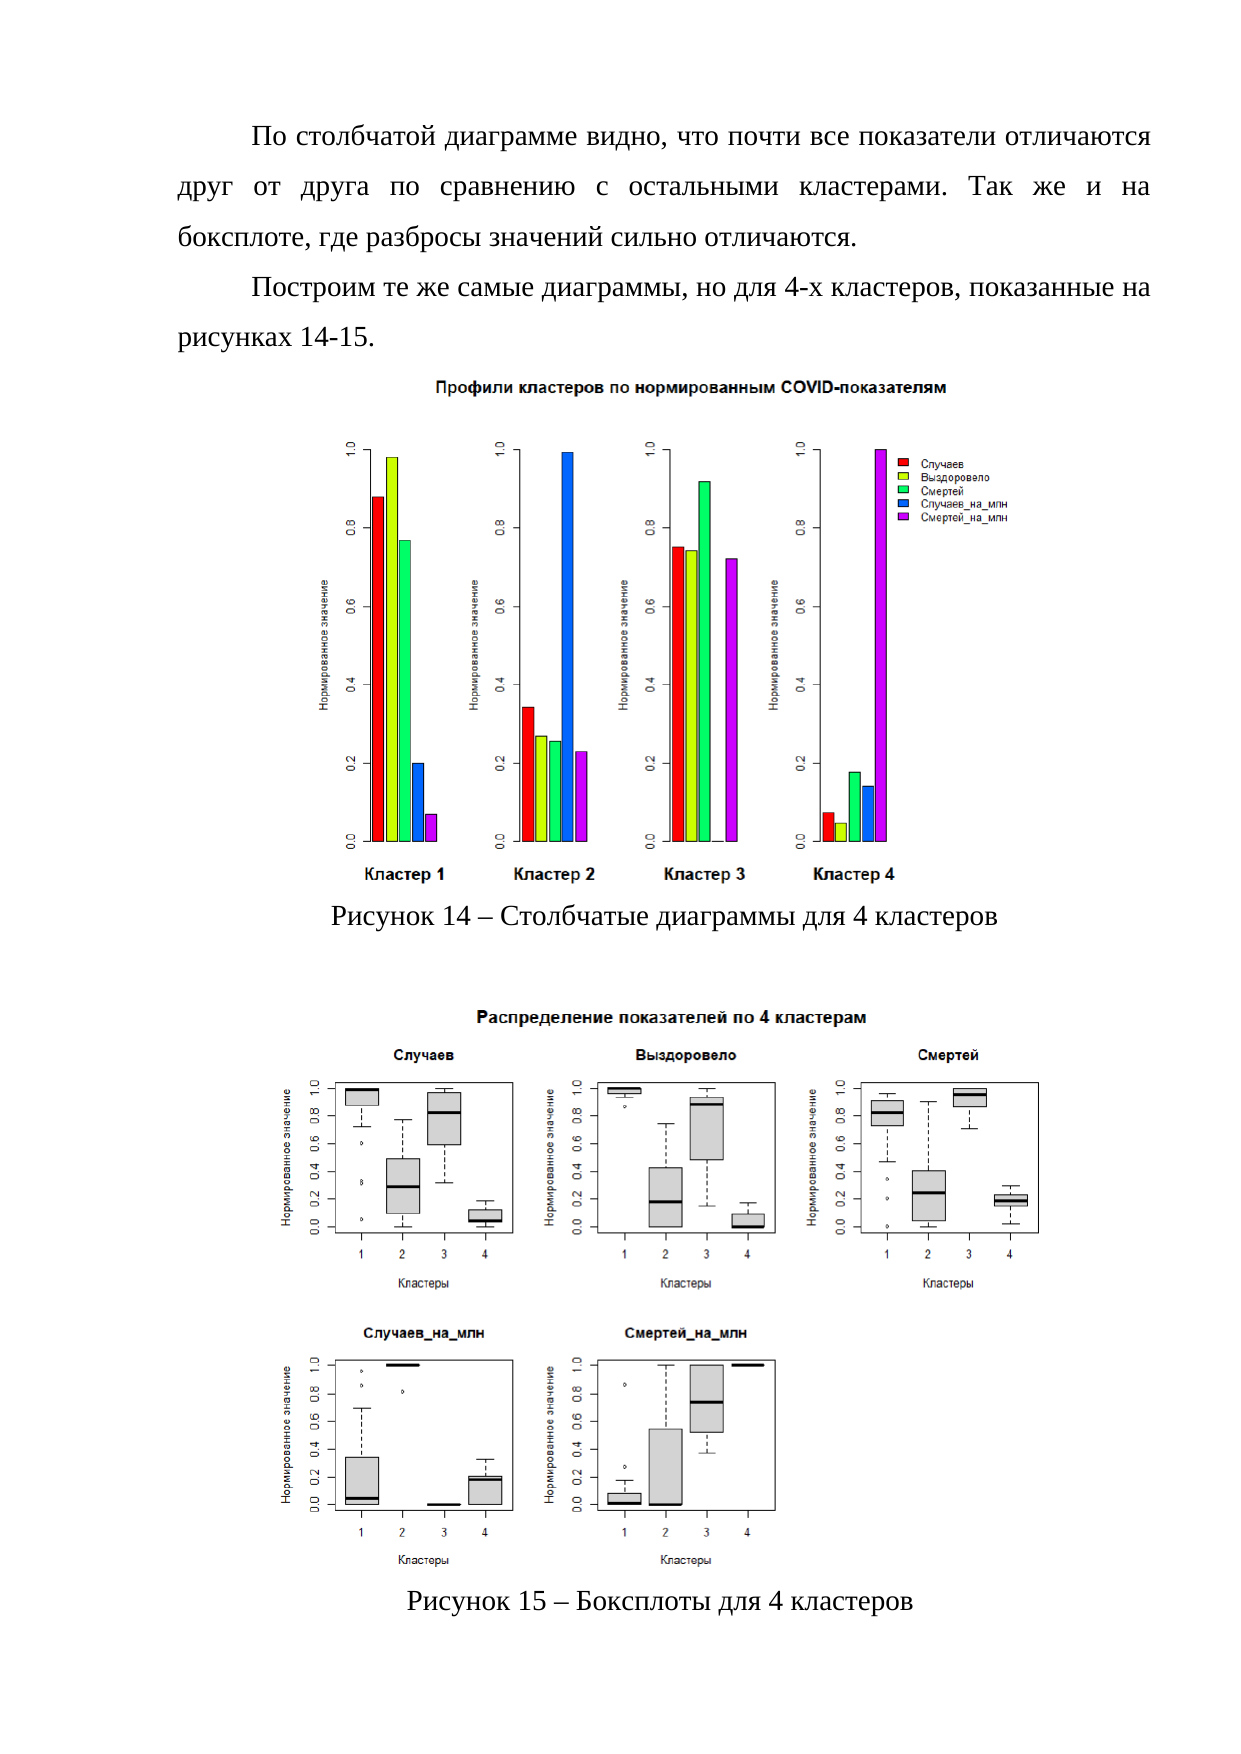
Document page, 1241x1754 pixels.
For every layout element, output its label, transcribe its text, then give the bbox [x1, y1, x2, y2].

text Рисунок 15 – Боксплоты для 4 кластеров [177, 1583, 1152, 1617]
picture [278, 998, 1051, 1570]
text Рисунок 14 – Столбчатые диаграммы для 4 кластеров [177, 898, 1152, 931]
picture [316, 369, 1013, 884]
text Построим те же самые диаграммы, но для 4-х кластеров, показанные на рисунках 14-15. [177, 269, 1152, 353]
text По столбчатой диаграмме видно, что почти все показатели отличаются друг от друга по сравнению с остальными кластерами. Так же и на боксплоте, где разбросы значений сильно отличаются. [177, 118, 1152, 252]
